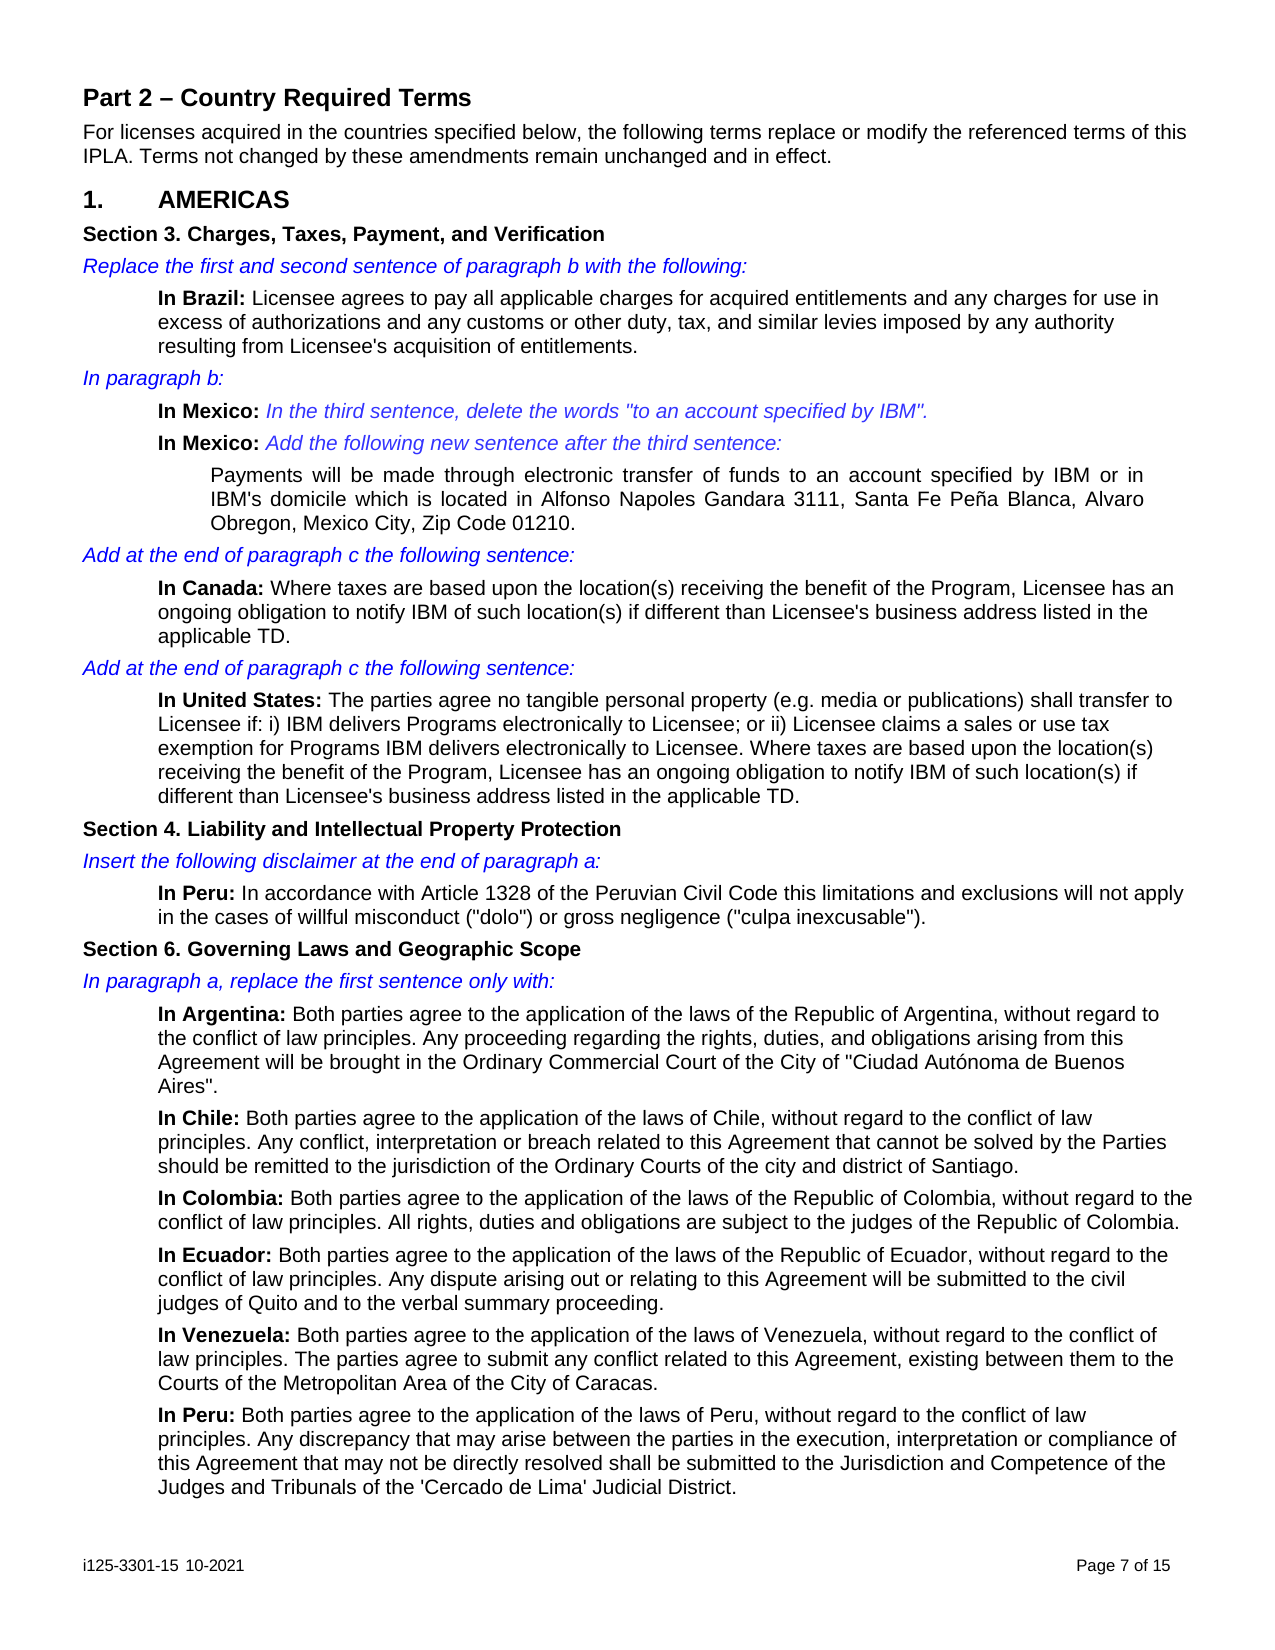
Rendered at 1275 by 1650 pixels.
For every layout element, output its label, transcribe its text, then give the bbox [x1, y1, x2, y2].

text In Mexico: Add the following new sentence after the third sentence: [158, 431, 1206, 455]
text In Venezuela: Both parties agree to the application of the laws of Venezuela, without regard to the conflict of law principles. The parties agree to submit any conflict related to this Agreement, existing between them to the Courts of the Metropolitan Area of the City of Caracas. [158, 1323, 1185, 1394]
subtitle Section 6. Governing Laws and Geographic Scope [83, 937, 1206, 961]
text In Brazil: Licensee agrees to pay all applicable charges for acquired entitlements and any charges for use in excess of authorizations and any customs or other duty, tax, and similar levies imposed by any authority resulting from Licensee's acquisition of entitlements. [158, 286, 1185, 358]
text Replace the first and second sentence of paragraph b with the following: [83, 254, 1206, 278]
text In Canada: Where taxes are based upon the location(s) receiving the benefit of the Program, Licensee has an ongoing obligation to notify IBM of such location(s) if different than Licensee's business address listed in the applicable TD. [158, 576, 1206, 647]
subtitle Part 2 – Country Required Terms [83, 83, 1206, 112]
text Payments will be made through electronic transfer of funds to an account specified by IBM or in IBM's domicile which is located in Alfonso Napoles Gandara 3111, Santa Fe Peña Blanca, Alvaro Obregon, Mexico City, Zip Code 01210. [210, 463, 1144, 535]
text In Ecuador: Both parties agree to the application of the laws of the Republic of Ecuador, without regard to the conflict of law principles. Any dispute arising out or relating to this Agreement will be submitted to the civil judges of Quito and to the verbal summary proceeding. [158, 1242, 1191, 1314]
text In Peru: Both parties agree to the application of the laws of Peru, without regard to the conflict of law principles. Any discrepancy that may arise between the parties in the execution, interpretation or compliance of this Agreement that may not be directly resolved shall be submitted to the Jurisdiction and Competence of the Judges and Tribunals of the 'Cercado de Lima' Judicial District. [158, 1403, 1185, 1498]
text In paragraph a, replace the first sentence only with: [83, 969, 1206, 993]
text In paragraph b: [83, 366, 1206, 390]
subtitle Section 3. Charges, Taxes, Payment, and Verification [83, 221, 1206, 245]
text For licenses acquired in the countries specified below, the following terms replace or modify the referenced terms of this IPLA. Terms not changed by these amendments remain unchanged and in effect. [83, 120, 1206, 168]
subtitle Section 4. Liability and Intellectual Property Protection [83, 816, 1206, 840]
text In Mexico: In the third sentence, delete the words "to an account specified by IBM". [158, 398, 1206, 422]
text In United States: The parties agree no tangible personal property (e.g. media or publications) shall transfer to Licensee if: i) IBM delivers Programs electronically to Licensee; or ii) Licensee claims a sales or use tax exemption for Programs IBM delivers electronically to Licensee. Where taxes are based upon the location(s) receiving the benefit of the Program, Licensee has an ongoing obligation to notify IBM of such location(s) if different than Licensee's business address listed in the applicable TD. [158, 688, 1185, 808]
text In Colombia: Both parties agree to the application of the laws of the Republic of Colombia, without regard to the conflict of law principles. All rights, duties and obligations are subject to the judges of the Republic of Colombia. [158, 1186, 1206, 1234]
text Add at the end of paragraph c the following sentence: [83, 543, 1206, 567]
text Add at the end of paragraph c the following sentence: [83, 656, 1206, 680]
text In Chile: Both parties agree to the application of the laws of Chile, without regard to the conflict of law principles. Any conflict, interpretation or breach related to this Agreement that cannot be solved by the Parties should be remitted to the jurisdiction of the Ordinary Courts of the city and district of Santiago. [158, 1106, 1185, 1178]
text In Peru: In accordance with Article 1328 of the Peruvian Civil Code this limitations and exclusions will not apply in the cases of willful misconduct ("dolo") or gross negligence ("culpa inexcusable"). [158, 881, 1185, 929]
text In Argentina: Both parties agree to the application of the laws of the Republic of Argentina, without regard to the conflict of law principles. Any proceeding regarding the rights, duties, and obligations arising from this Agreement will be brought in the Ordinary Commercial Court of the City of "Ciudad Autónoma de Buenos Aires". [158, 1002, 1190, 1097]
text Insert the following disclaimer at the end of paragraph a: [83, 849, 1206, 873]
subtitle AMERICAS [83, 184, 1206, 213]
